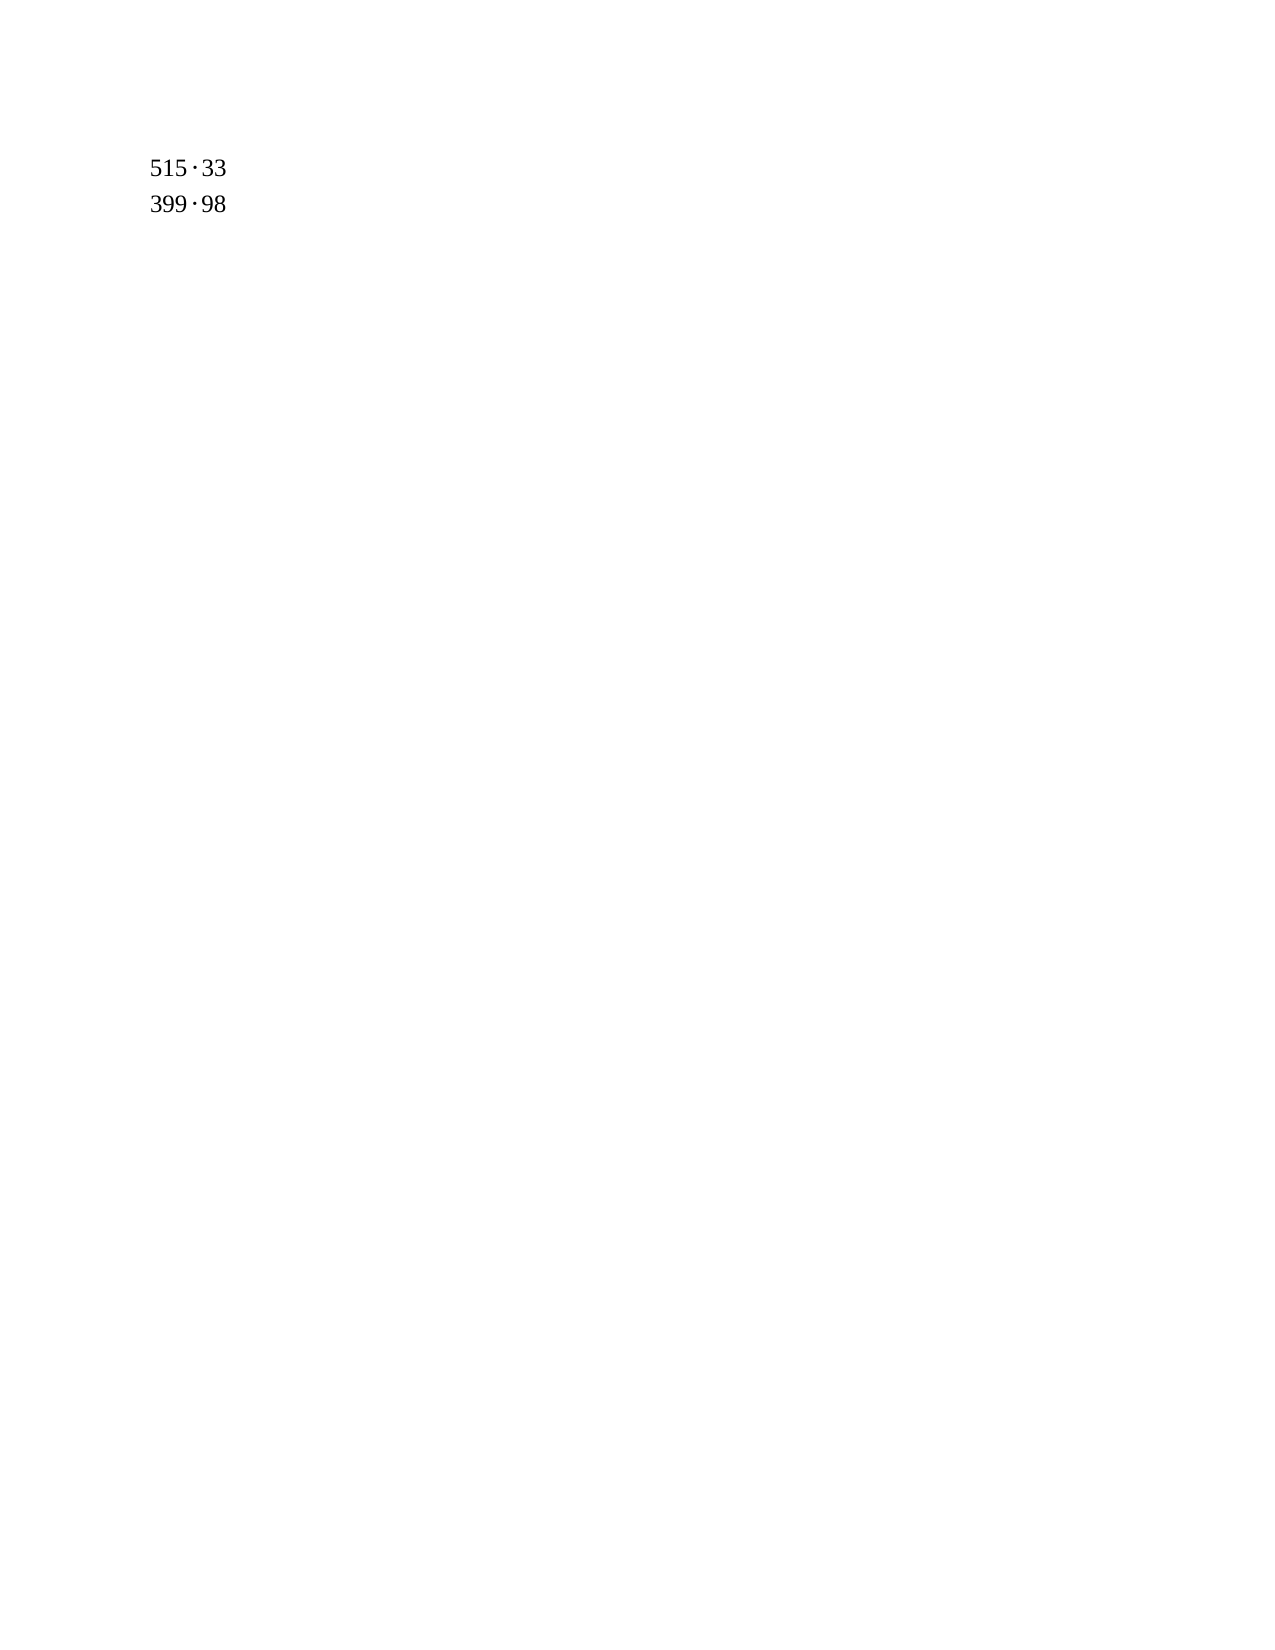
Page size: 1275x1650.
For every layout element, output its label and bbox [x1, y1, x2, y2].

table_cell [139, 150, 1275, 186]
table_cell [139, 186, 1275, 222]
